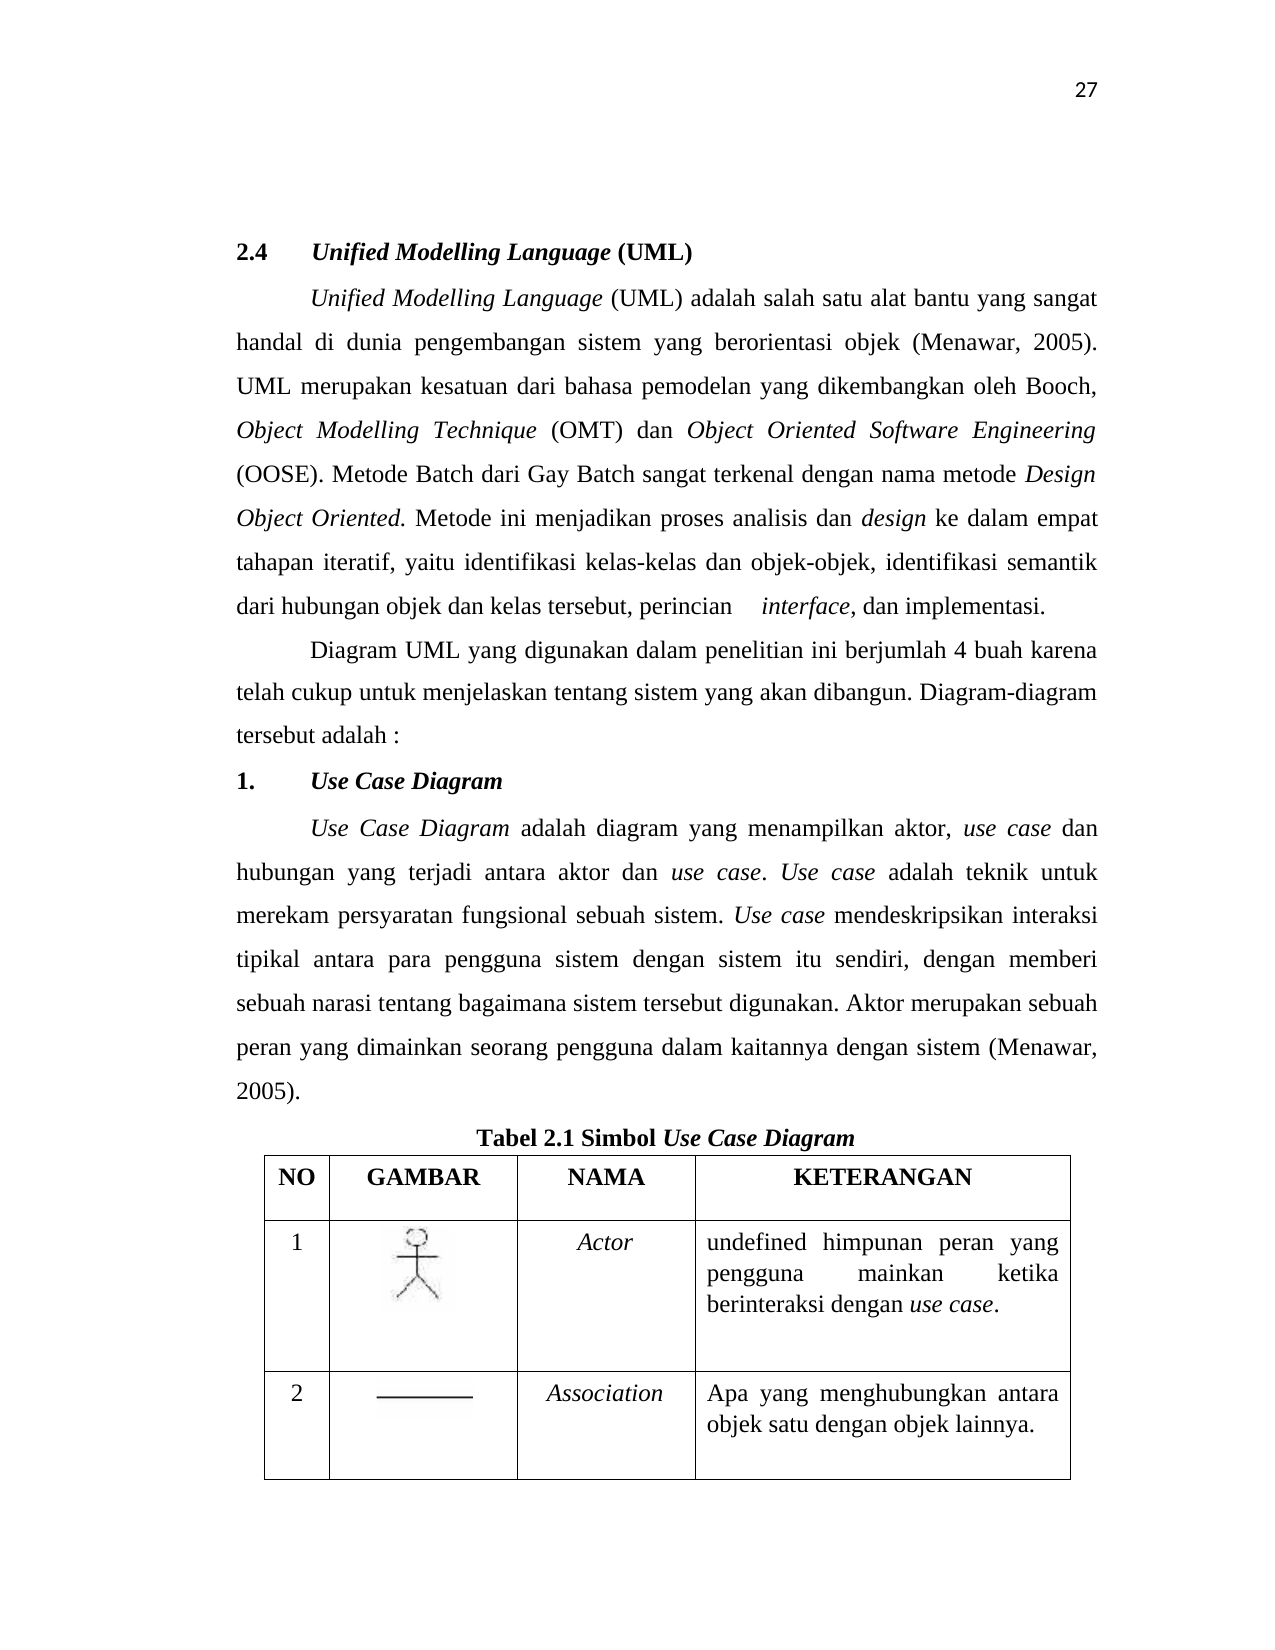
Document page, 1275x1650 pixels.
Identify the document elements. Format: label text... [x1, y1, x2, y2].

subtitle 2.4 Unified Modelling Language (UML) [236, 237, 1098, 265]
table_cell Association [518, 1372, 695, 1479]
table_cell [330, 1372, 517, 1479]
table_cell 2 [265, 1372, 329, 1479]
table_cell Actor [518, 1221, 695, 1371]
table_cell [330, 1221, 517, 1371]
picture [378, 1226, 455, 1312]
text Tabel 2.1 Simbol Use Case Diagram [312, 1123, 1022, 1151]
text Use Case Diagram adalah diagram yang menampilkan aktor, use case dan hubungan yang terjadi antara aktor dan use case. Use case adalah teknik untuk merekam persyaratan fungsional sebuah sistem. Use case mendeskripsikan interaksi tipikal antara para pengguna sistem dengan sistem itu sendiri, dengan memberi sebuah narasi tentang bagaimana sistem tersebut digunakan. Aktor merupakan sebuah peran yang dimainkan seorang pengguna dalam kaitannya dengan sistem (Menawar, 2005). [236, 813, 1098, 1105]
table_cell Apa yang menghubungkan antara objek satu dengan objek lainnya. [696, 1372, 1070, 1479]
table_cell 1 [265, 1221, 329, 1371]
table_header KETERANGAN [696, 1156, 1070, 1219]
table_header NO [265, 1156, 329, 1219]
text Unified Modelling Language (UML) adalah salah satu alat bantu yang sangat handal di dunia pengembangan sistem yang berorientasi objek (Menawar, 2005). UML merupakan kesatuan dari bahasa pemodelan yang dikembangkan oleh Booch, Object Modelling Technique (OMT) dan Object Oriented Software Engineering (OOSE). Metode Batch dari Gay Batch sangat terkenal dengan nama metode Design Object Oriented. Metode ini menjadikan proses analisis dan design ke dalam empat tahapan iteratif, yaitu identifikasi kelas-kelas dan objek-objek, identifikasi semantik dari hubungan objek dan kelas tersebut, perincian interface, dan implementasi. [236, 283, 1098, 620]
table_cell undefined himpunan peran yang pengguna mainkan ketika berinteraksi dengan use case. [696, 1221, 1070, 1371]
text Diagram UML yang digunakan dalam penelitian ini berjumlah 4 buah karena telah cukup untuk menjelaskan tentang sistem yang akan dibangun. Diagram-diagram tersebut adalah : [236, 635, 1098, 749]
table_header NAMA [518, 1156, 695, 1219]
subtitle 1. Use Case Diagram [236, 766, 1098, 795]
table_header GAMBAR [330, 1156, 517, 1219]
picture [376, 1377, 473, 1420]
